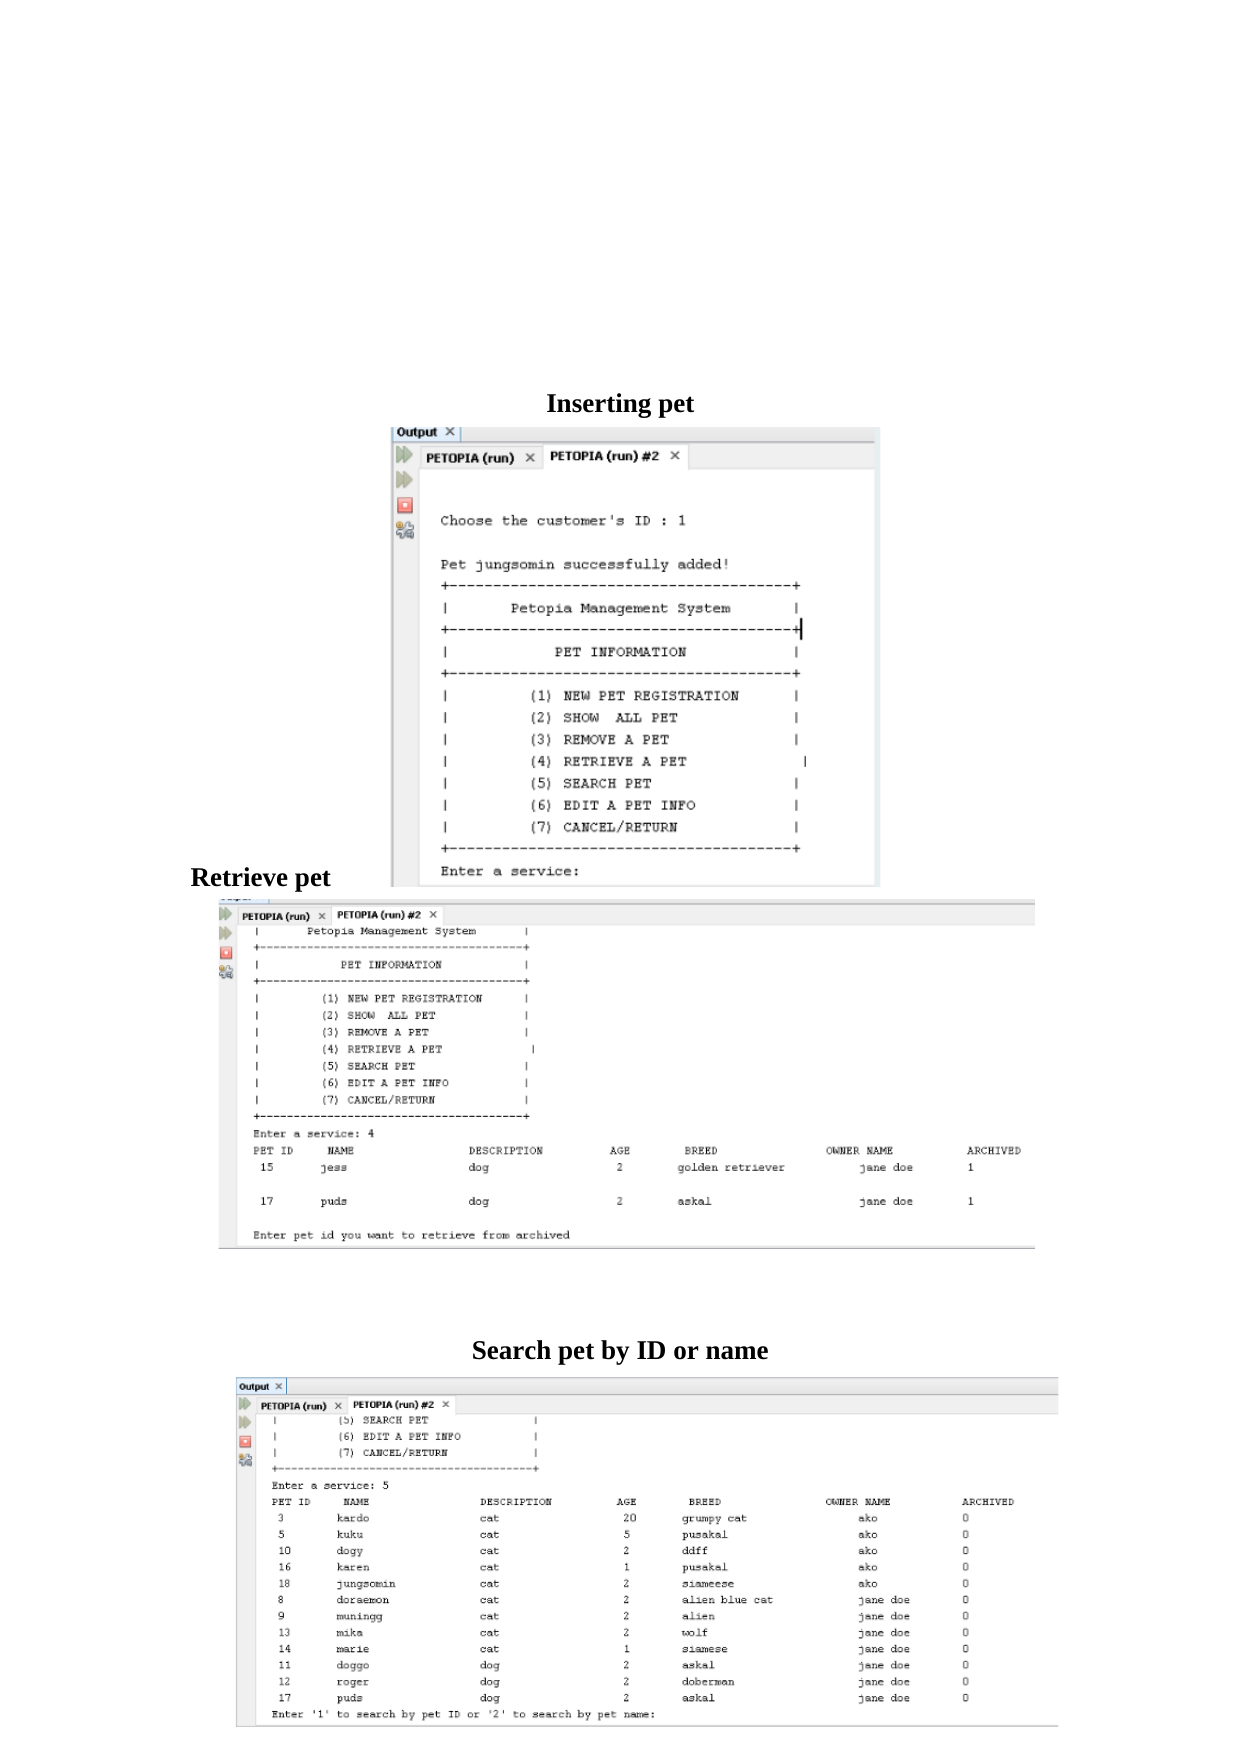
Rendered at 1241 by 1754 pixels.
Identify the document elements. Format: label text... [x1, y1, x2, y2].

text Retrieve pet [150, 861, 1090, 892]
picture [235, 1377, 1059, 1727]
picture [389, 427, 881, 887]
text Inserting pet [150, 387, 1090, 418]
picture [218, 899, 1035, 1249]
text Search pet by ID or name [150, 1334, 1090, 1366]
